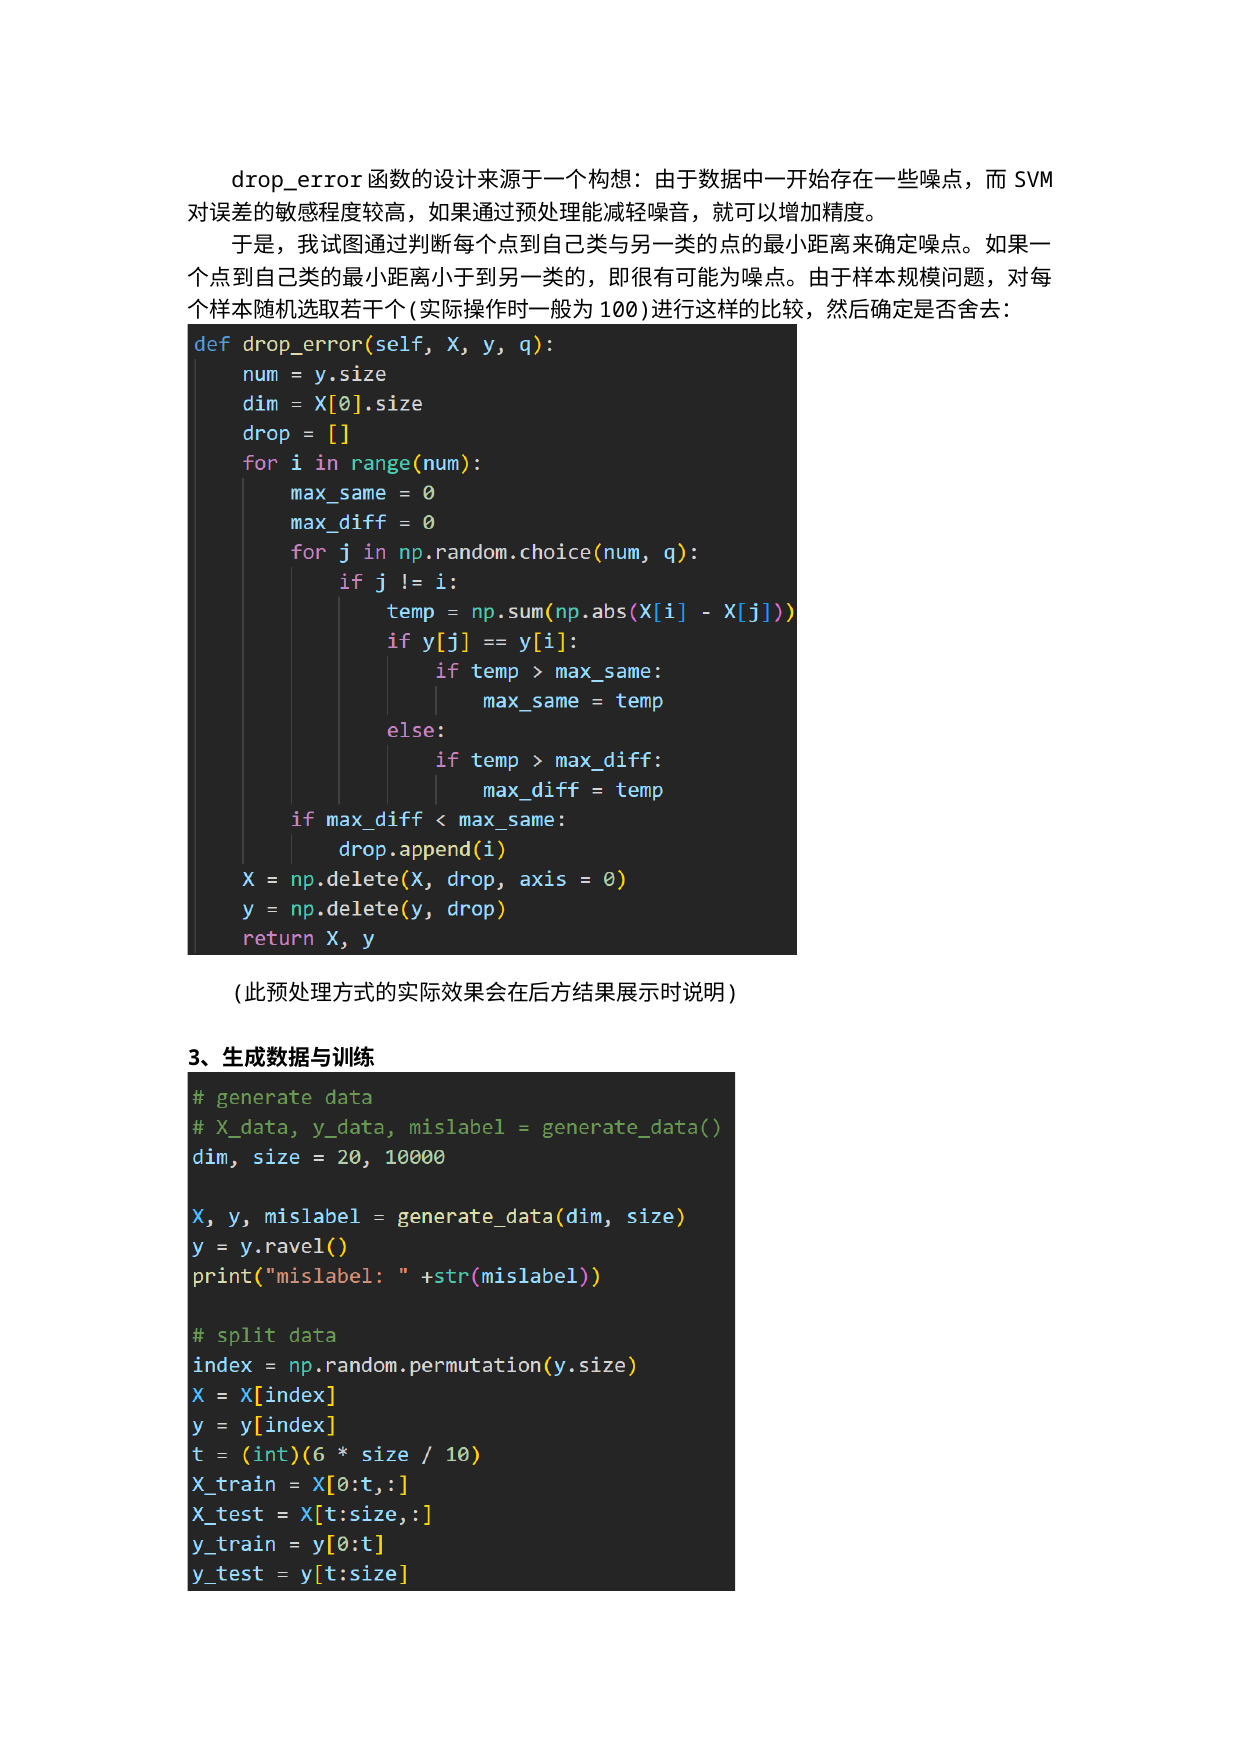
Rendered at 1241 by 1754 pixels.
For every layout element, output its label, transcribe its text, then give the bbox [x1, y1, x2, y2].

text (此预处理方式的实际效果会在后方结果展示时说明) [187, 974, 1053, 1007]
text 于是，我试图通过判断每个点到自己类与另一类的点的最小距离来确定噪点。如果一个点到自己类的最小距离小于到另一类的，即很有可能为噪点。由于样本规模问题，对每个样本随机选取若干个(实际操作时一般为100)进行这样的比较，然后确定是否舍去： [187, 227, 1053, 324]
picture [187, 324, 797, 955]
picture [187, 1072, 736, 1591]
text 3、生成数据与训练 [187, 1039, 1053, 1072]
text drop_error函数的设计来源于一个构想：由于数据中一开始存在一些噪点，而SVM对误差的敏感程度较高，如果通过预处理能减轻噪音，就可以增加精度。 [187, 162, 1053, 227]
